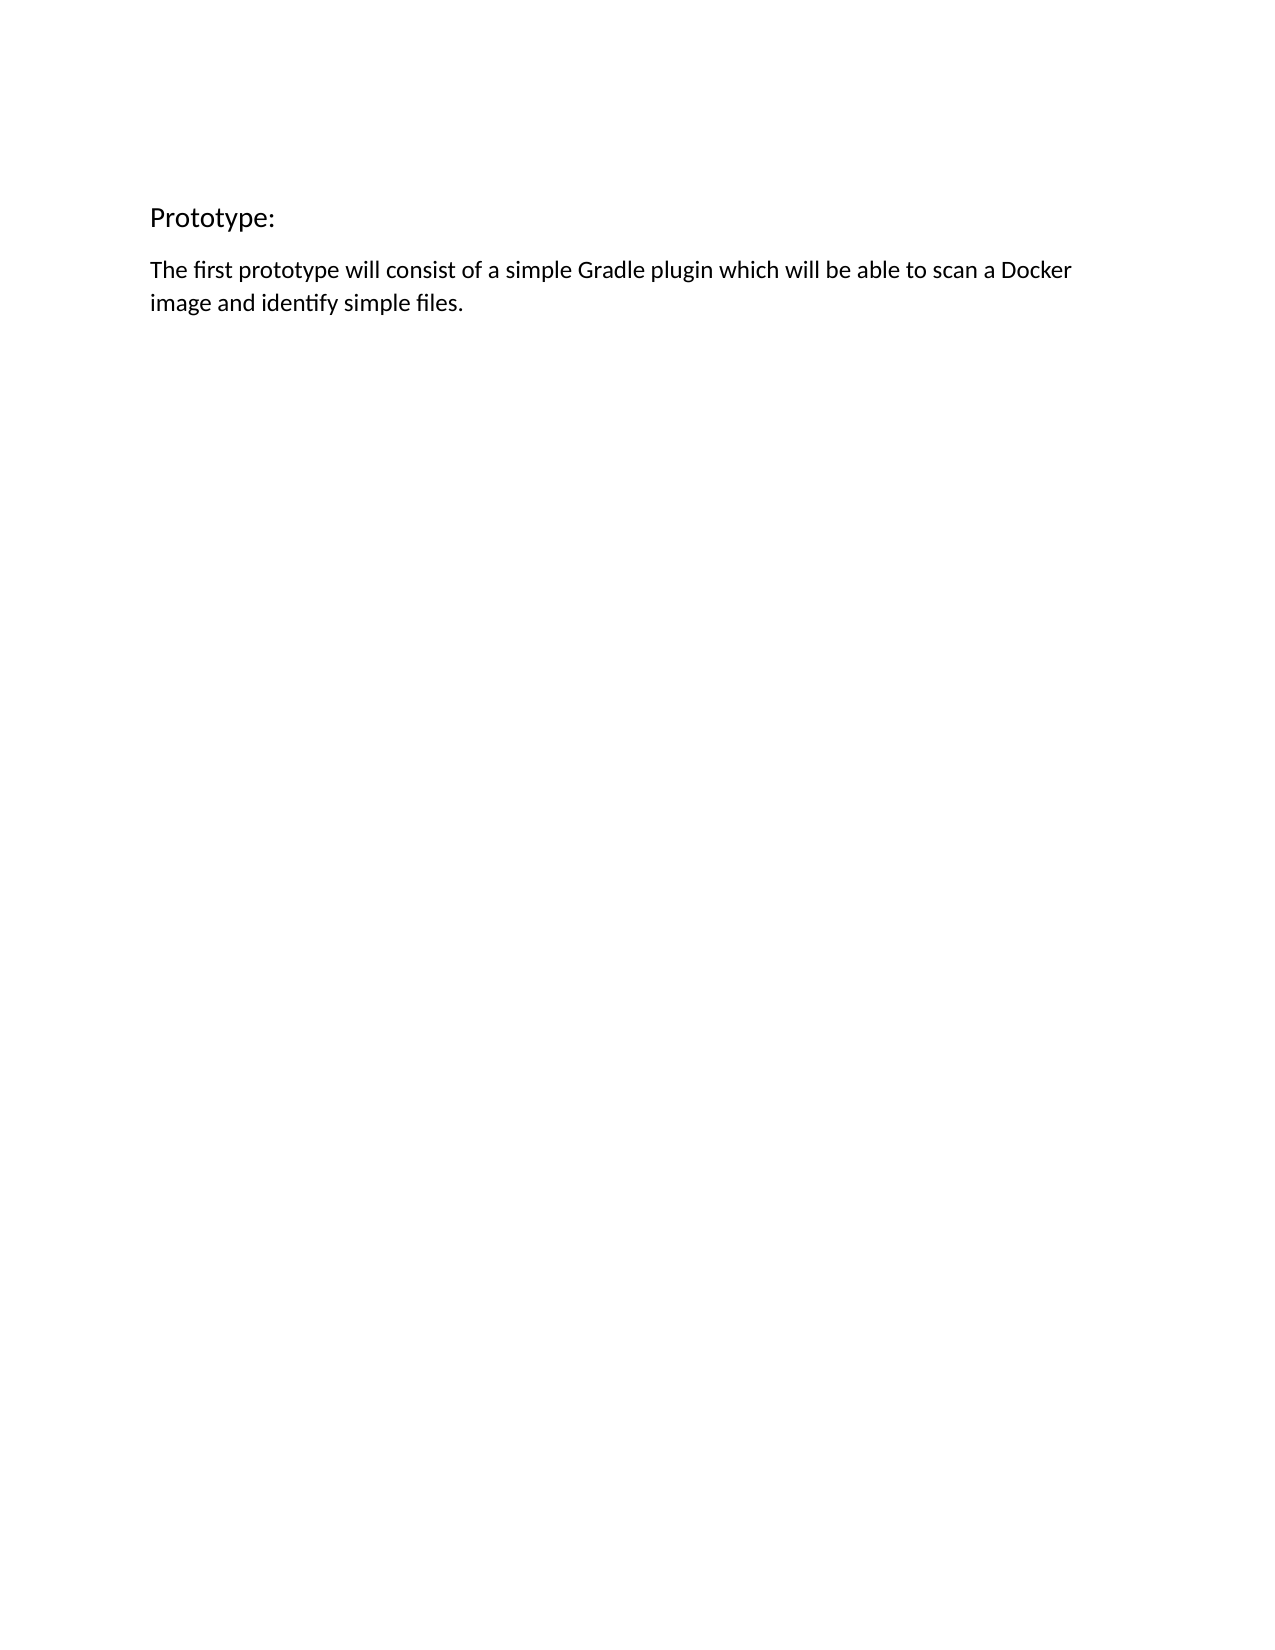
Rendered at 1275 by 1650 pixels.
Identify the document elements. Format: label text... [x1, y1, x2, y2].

text The first prototype will consist of a simple Gradle plugin which will be able to scan a Docker image and identify simple files. [150, 255, 1125, 318]
text Prototype: [150, 199, 1125, 235]
